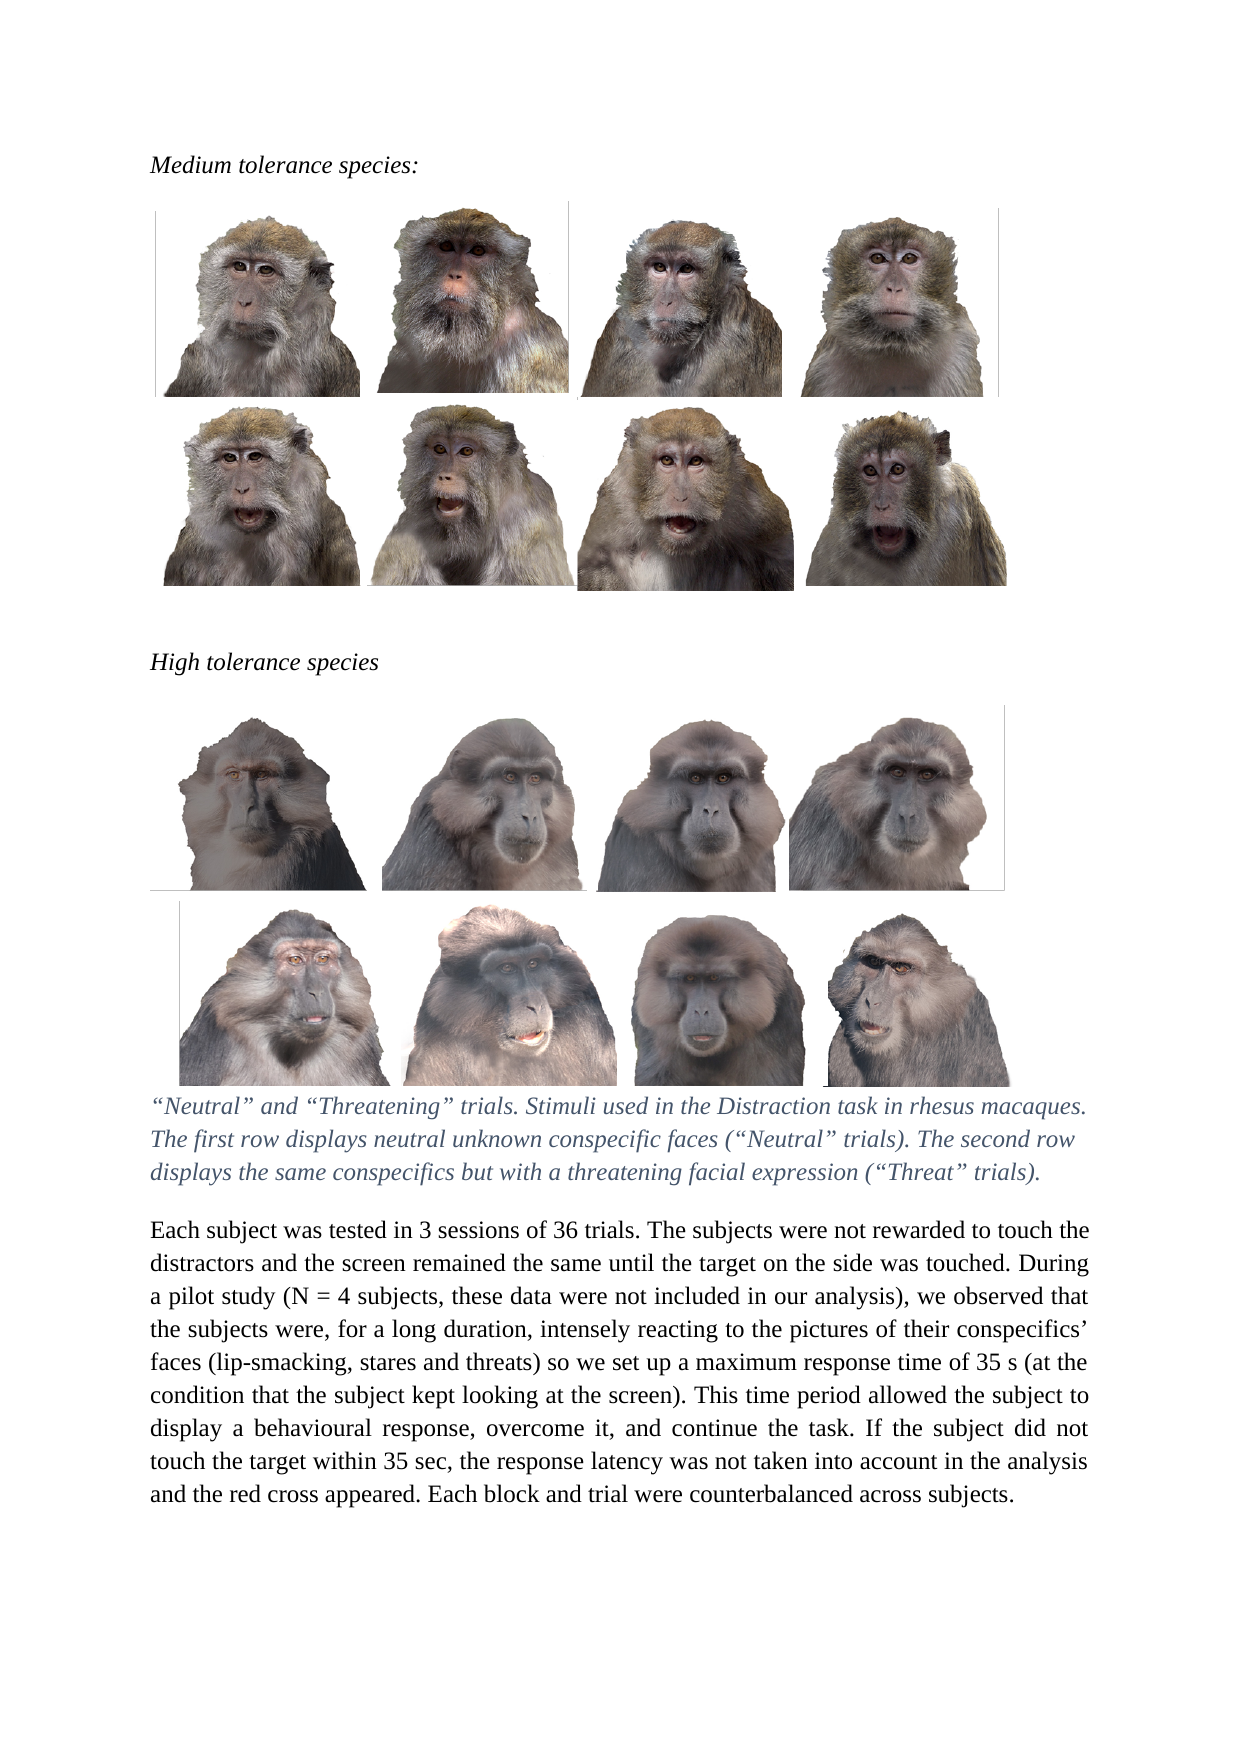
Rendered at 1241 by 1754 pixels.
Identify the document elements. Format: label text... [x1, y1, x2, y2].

text Each subject was tested in 3 sessions of 36 trials. The subjects were not rewarded to touch the distractors and the screen remained the same until the target on the side was touched. During a pilot study (N = 4 subjects, these data were not included in our analysis), we observed that the subjects were, for a long duration, intensely reacting to the pictures of their conspecifics’ faces (lip-smacking, stares and threats) so we set up a maximum response time of 35 s (at the condition that the subject kept looking at the screen). This time period allowed the subject to display a behavioural response, overcome it, and continue the task. If the subject did not touch the target within 35 sec, the response latency was not taken into account in the analysis and the red cross appeared. Each block and trial were counterbalanced across subjects. [150, 1215, 1090, 1508]
text High tolerance species [150, 647, 1090, 676]
text Medium tolerance species: [150, 150, 1090, 179]
picture [150, 201, 1007, 591]
picture [150, 705, 1018, 1087]
